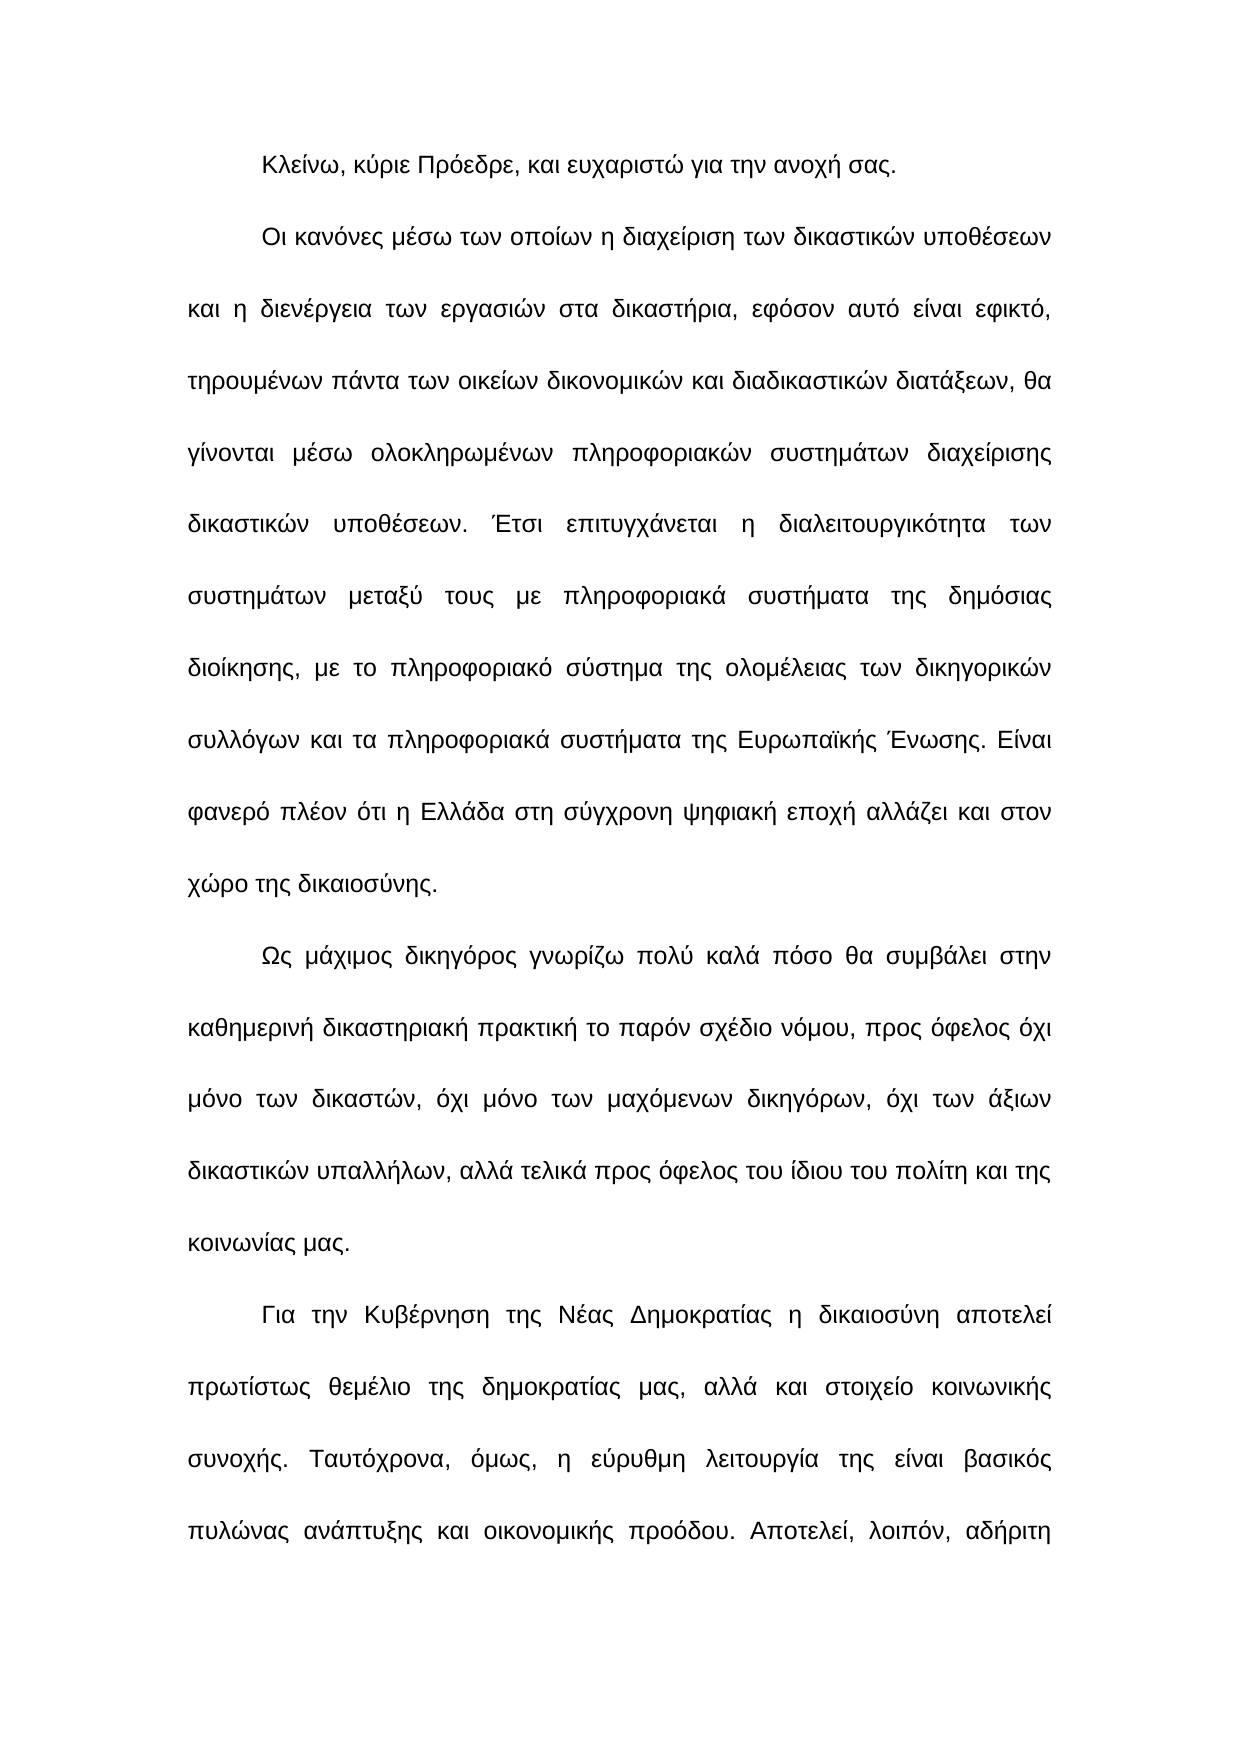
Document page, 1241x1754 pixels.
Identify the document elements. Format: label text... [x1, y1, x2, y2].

text Οι κανόνες μέσω των οποίων η διαχείριση των δικαστικών υποθέσεων και η διενέργεια των εργασιών στα δικαστήρια, εφόσον αυτό είναι εφικτό, τηρουμένων πάντα των οικείων δικονομικών και διαδικαστικών διατάξεων, θα γίνονται μέσω ολοκληρωμένων πληροφοριακών συστημάτων διαχείρισης δικαστικών υποθέσεων. Έτσι επιτυγχάνεται η διαλειτουργικότητα των συστημάτων μεταξύ τους με πληροφοριακά συστήματα της δημόσιας διοίκησης, με το πληροφοριακό σύστημα της ολομέλειας των δικηγορικών συλλόγων και τα πληροφοριακά συστήματα της Ευρωπαϊκής Ένωσης. Είναι φανερό πλέον ότι η Ελλάδα στη σύγχρονη ψηφιακή εποχή αλλάζει και στον χώρο της δικαιοσύνης. [187, 222, 1053, 897]
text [187, 1300, 1053, 1544]
text Ως μάχιμος δικηγόρος γνωρίζω πολύ καλά πόσο θα συμβάλει στην καθημερινή δικαστηριακή πρακτική το παρόν σχέδιο νόμου, προς όφελος όχι μόνο των δικαστών, όχι μόνο των μαχόμενων δικηγόρων, όχι των άξιων δικαστικών υπαλλήλων, αλλά τελικά προς όφελος του ίδιου του πολίτη και της κοινωνίας μας. [187, 941, 1053, 1257]
text Κλείνω, κύριε Πρόεδρε, και ευχαριστώ για την ανοχή σας. [187, 150, 1053, 179]
